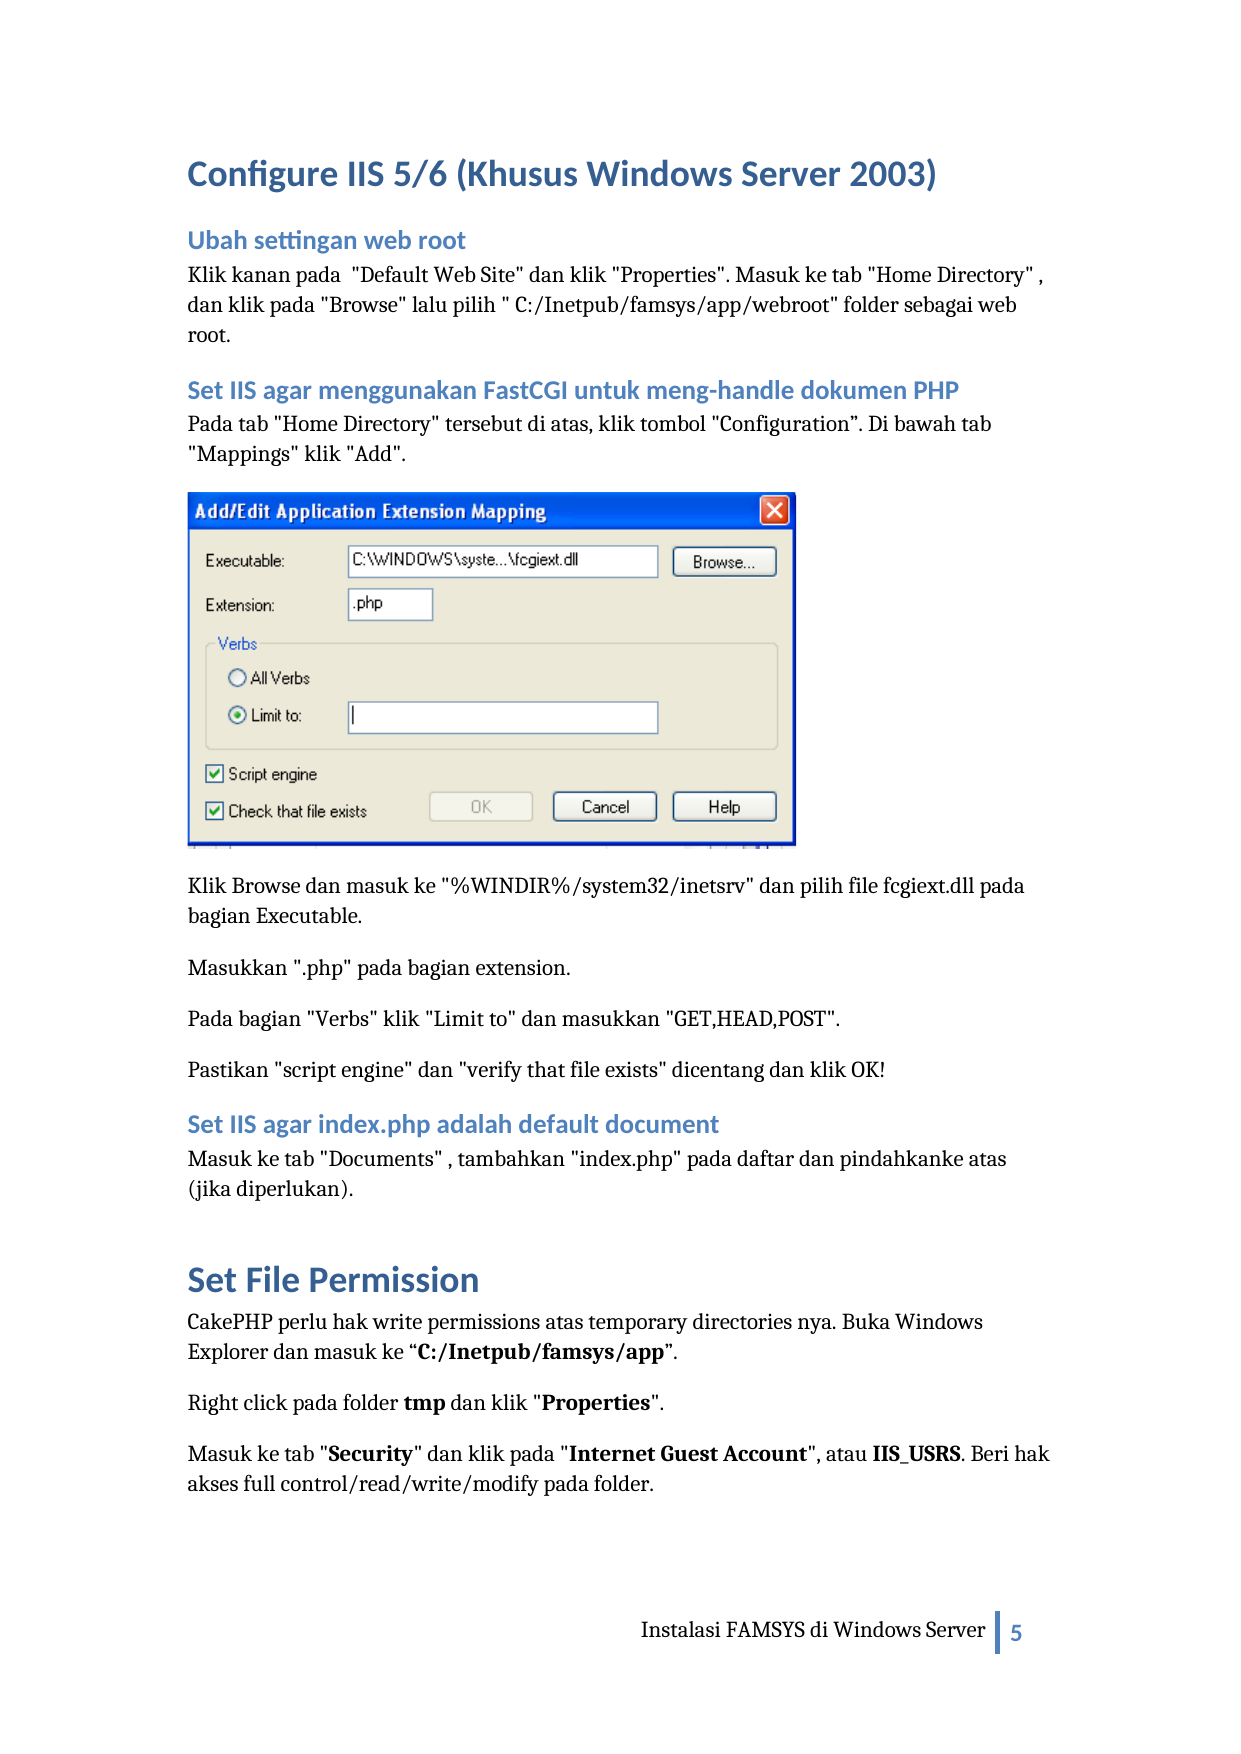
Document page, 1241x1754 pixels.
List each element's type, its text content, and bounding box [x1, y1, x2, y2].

subtitle Ubah settingan web root [187, 223, 1053, 257]
subtitle Set File Permission [187, 1256, 1053, 1302]
text Klik Browse dan masuk ke "%WINDIR%/system32/inetsrv" dan pilih file fcgiext.dll pada bagian Executable. [187, 873, 1053, 929]
text Masukkan ".php" pada bagian extension. [187, 954, 1053, 981]
text Right click pada folder tmp dan klik "Properties". [187, 1390, 1053, 1416]
text Pada bagian "Verbs" klik "Limit to" dan masukkan "GET,HEAD,POST". [187, 1005, 1053, 1032]
text Pada tab "Home Directory" tersebut di atas, klik tombol "Configuration”. Di bawah tab "Mappings" klik "Add". [187, 411, 1053, 467]
subtitle Set IIS agar menggunakan FastCGI untuk meng-handle dokumen PHP [187, 373, 1053, 406]
subtitle Configure IIS 5/6 (Khusus Windows Server 2003) [187, 150, 1053, 196]
text Masuk ke tab "Security" dan klik pada "Internet Guest Account", atau IIS_USRS. Beri hak akses full control/read/write/modify pada folder. [187, 1441, 1053, 1497]
subtitle Set IIS agar index.php adalah default document [187, 1107, 1053, 1140]
text Klik kanan pada "Default Web Site" dan klik "Properties". Masuk ke tab "Home Directory" , dan klik pada "Browse" lalu pilih " C:/Inetpub/famsys/app/webroot" folder sebagai web root. [187, 261, 1053, 348]
picture [187, 492, 797, 849]
text CakePHP perlu hak write permissions atas temporary directories nya. Buka Windows Explorer dan masuk ke “C:/Inetpub/famsys/app”. [187, 1308, 1053, 1365]
text Pastikan "script engine" dan "verify that file exists" dicentang dan klik OK! [187, 1056, 1053, 1083]
text Masuk ke tab "Documents" , tambahkan "index.php" pada daftar dan pindahkanke atas (jika diperlukan). [187, 1145, 1053, 1202]
